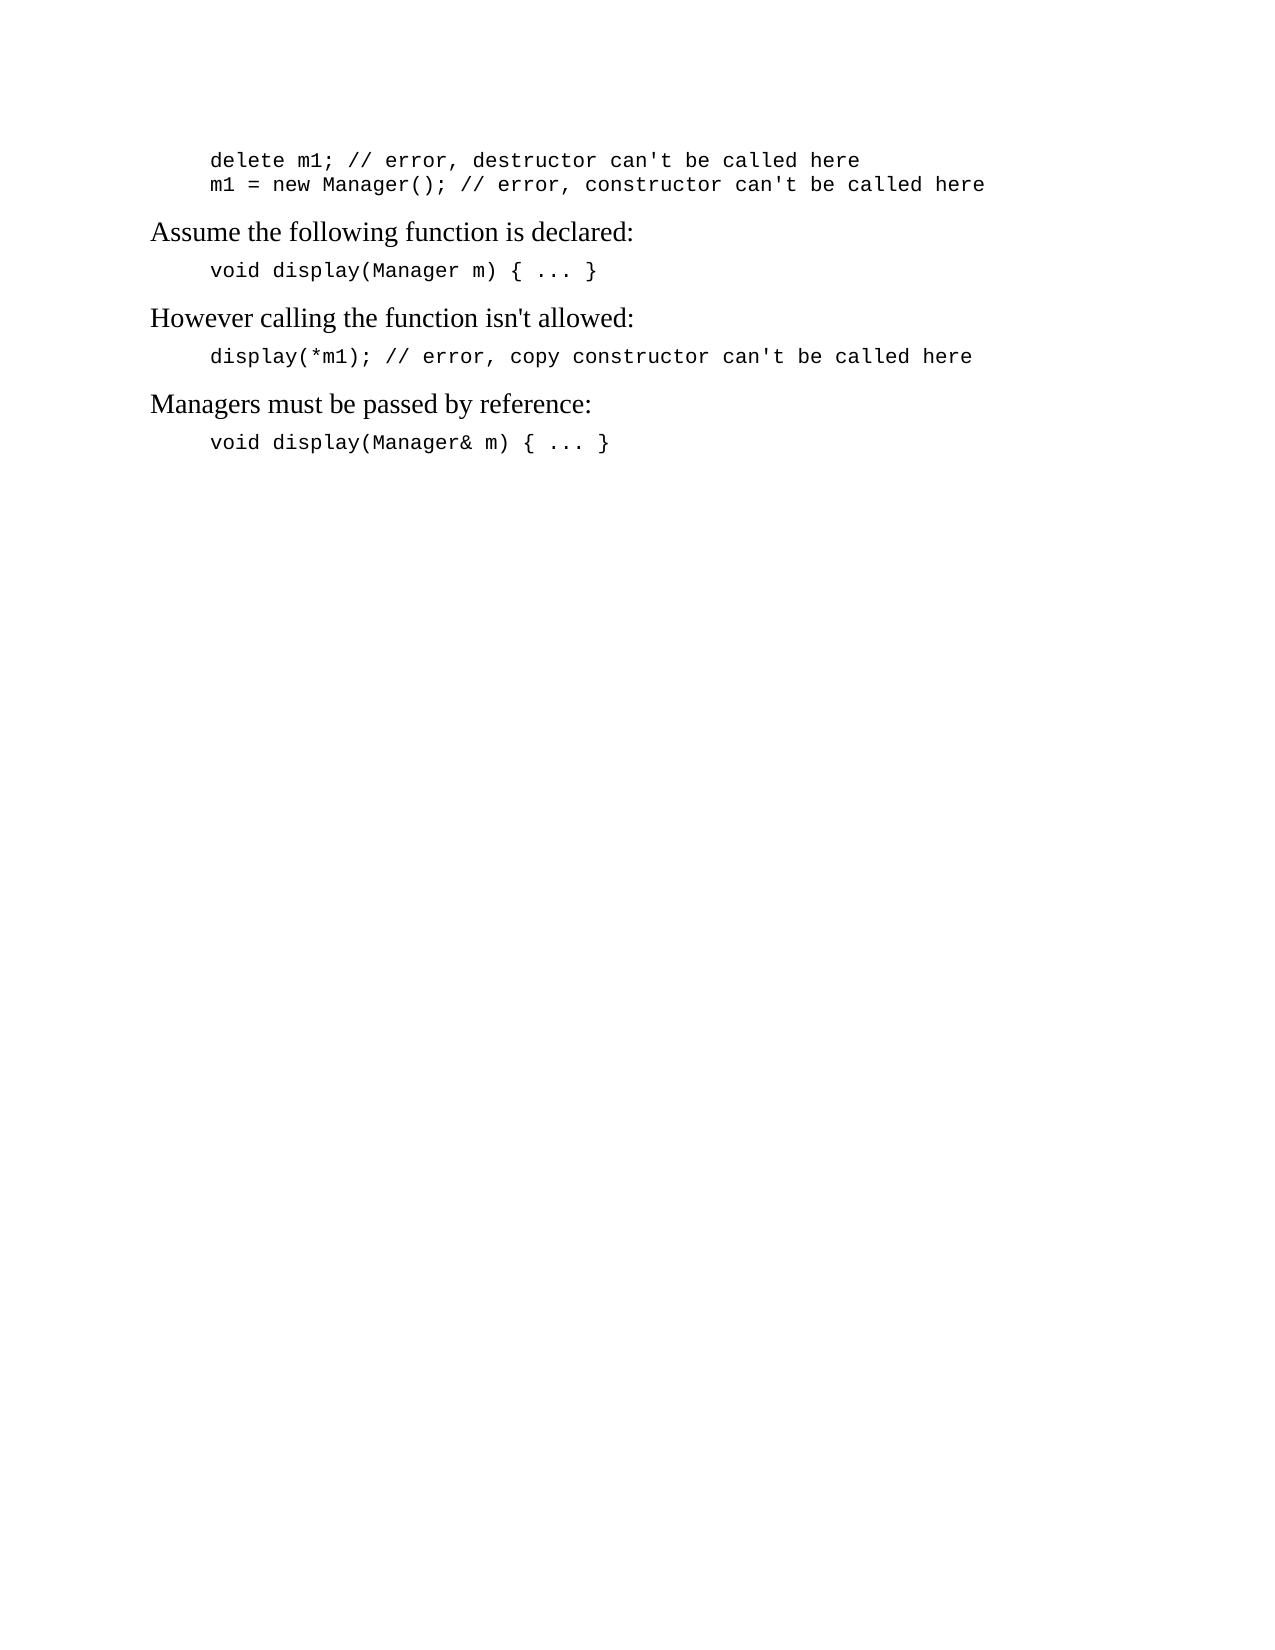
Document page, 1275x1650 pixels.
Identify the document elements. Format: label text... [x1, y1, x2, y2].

text Assume the following function is declared: [150, 210, 1144, 247]
text delete m1; // error, destructor can't be called here m1 = new Manager(); // error, constructor can't be called here [210, 150, 1144, 197]
text display(*m1); // error, copy constructor can't be called here [210, 346, 1144, 369]
text void display(Manager& m) { ... } [210, 432, 1144, 456]
text However calling the function isn't allowed: [150, 296, 1144, 333]
text void display(Manager m) { ... } [210, 260, 1144, 283]
text Managers must be passed by reference: [150, 382, 1144, 419]
